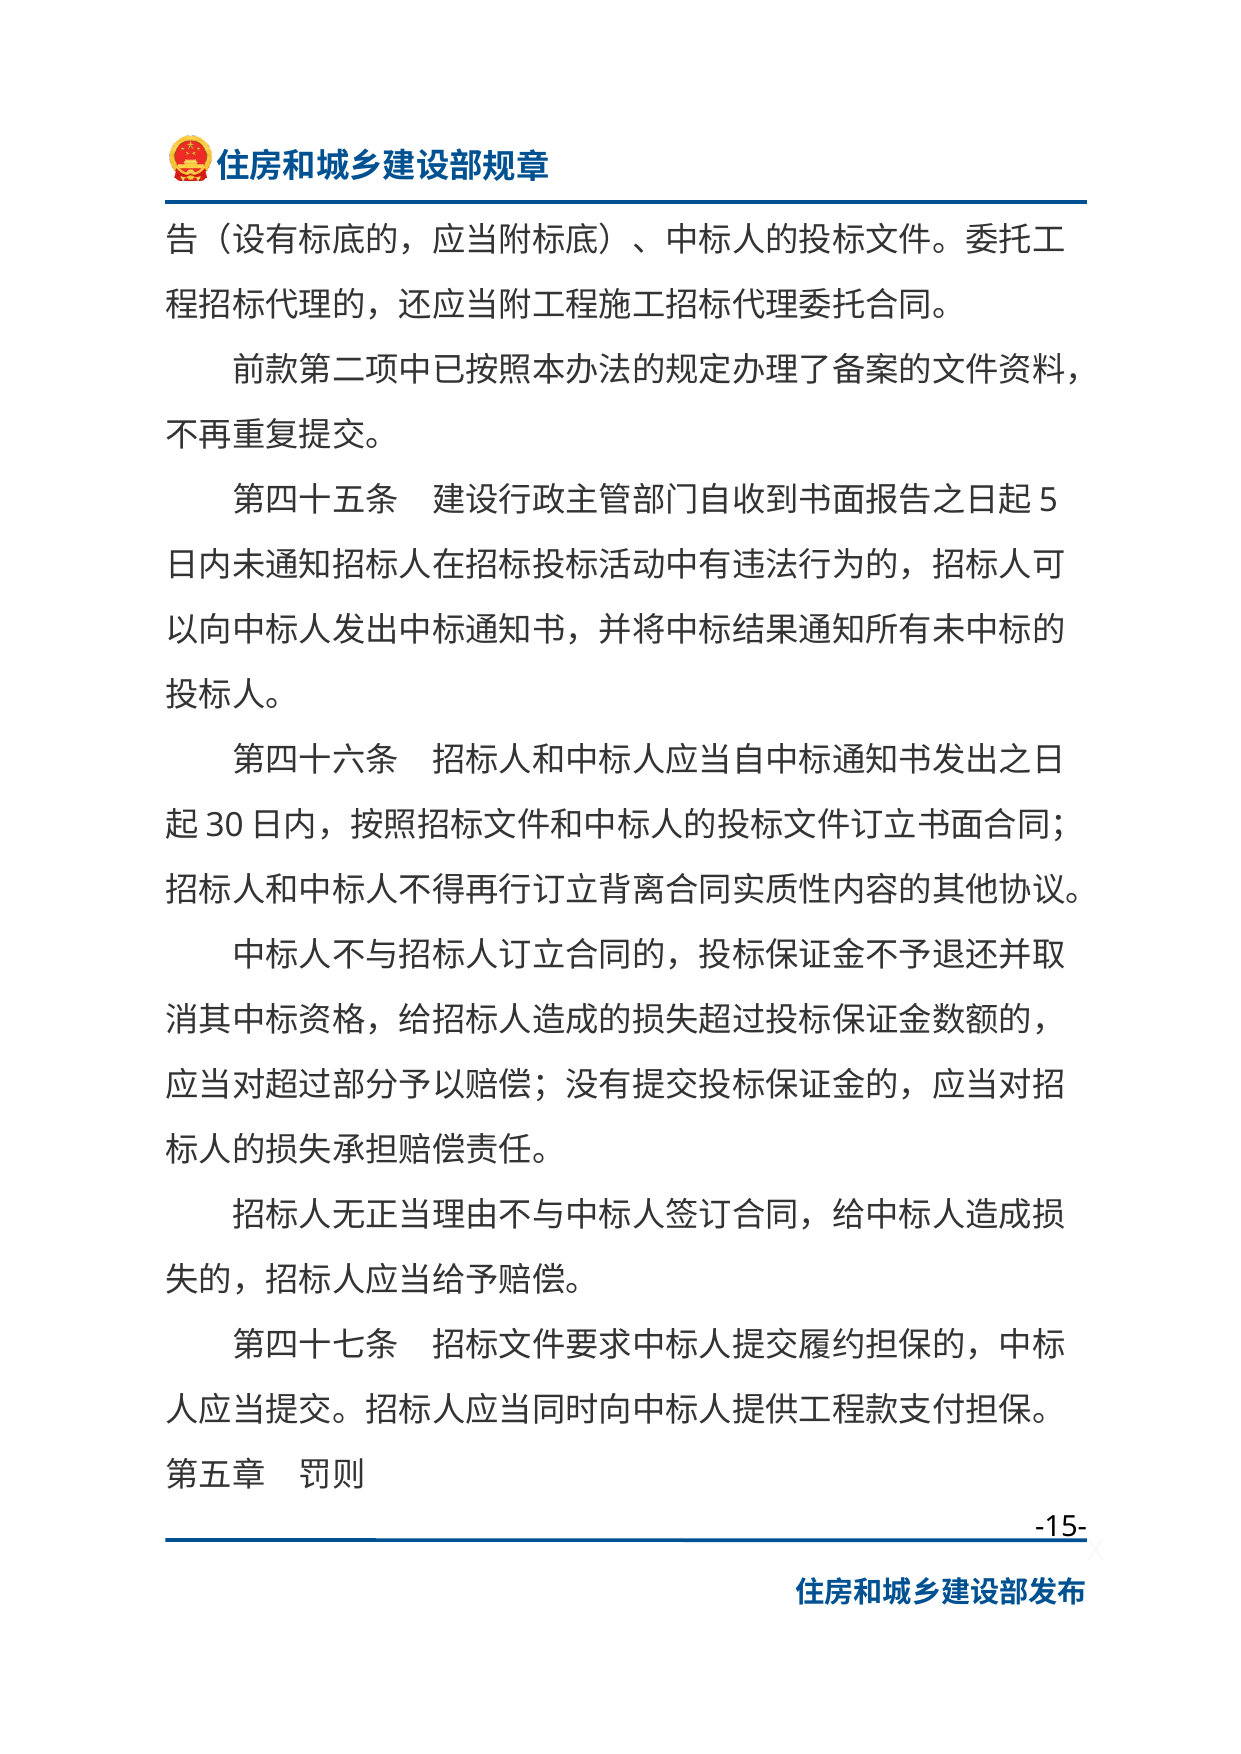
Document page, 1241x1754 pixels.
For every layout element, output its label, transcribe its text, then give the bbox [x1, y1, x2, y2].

picture [165, 134, 216, 185]
